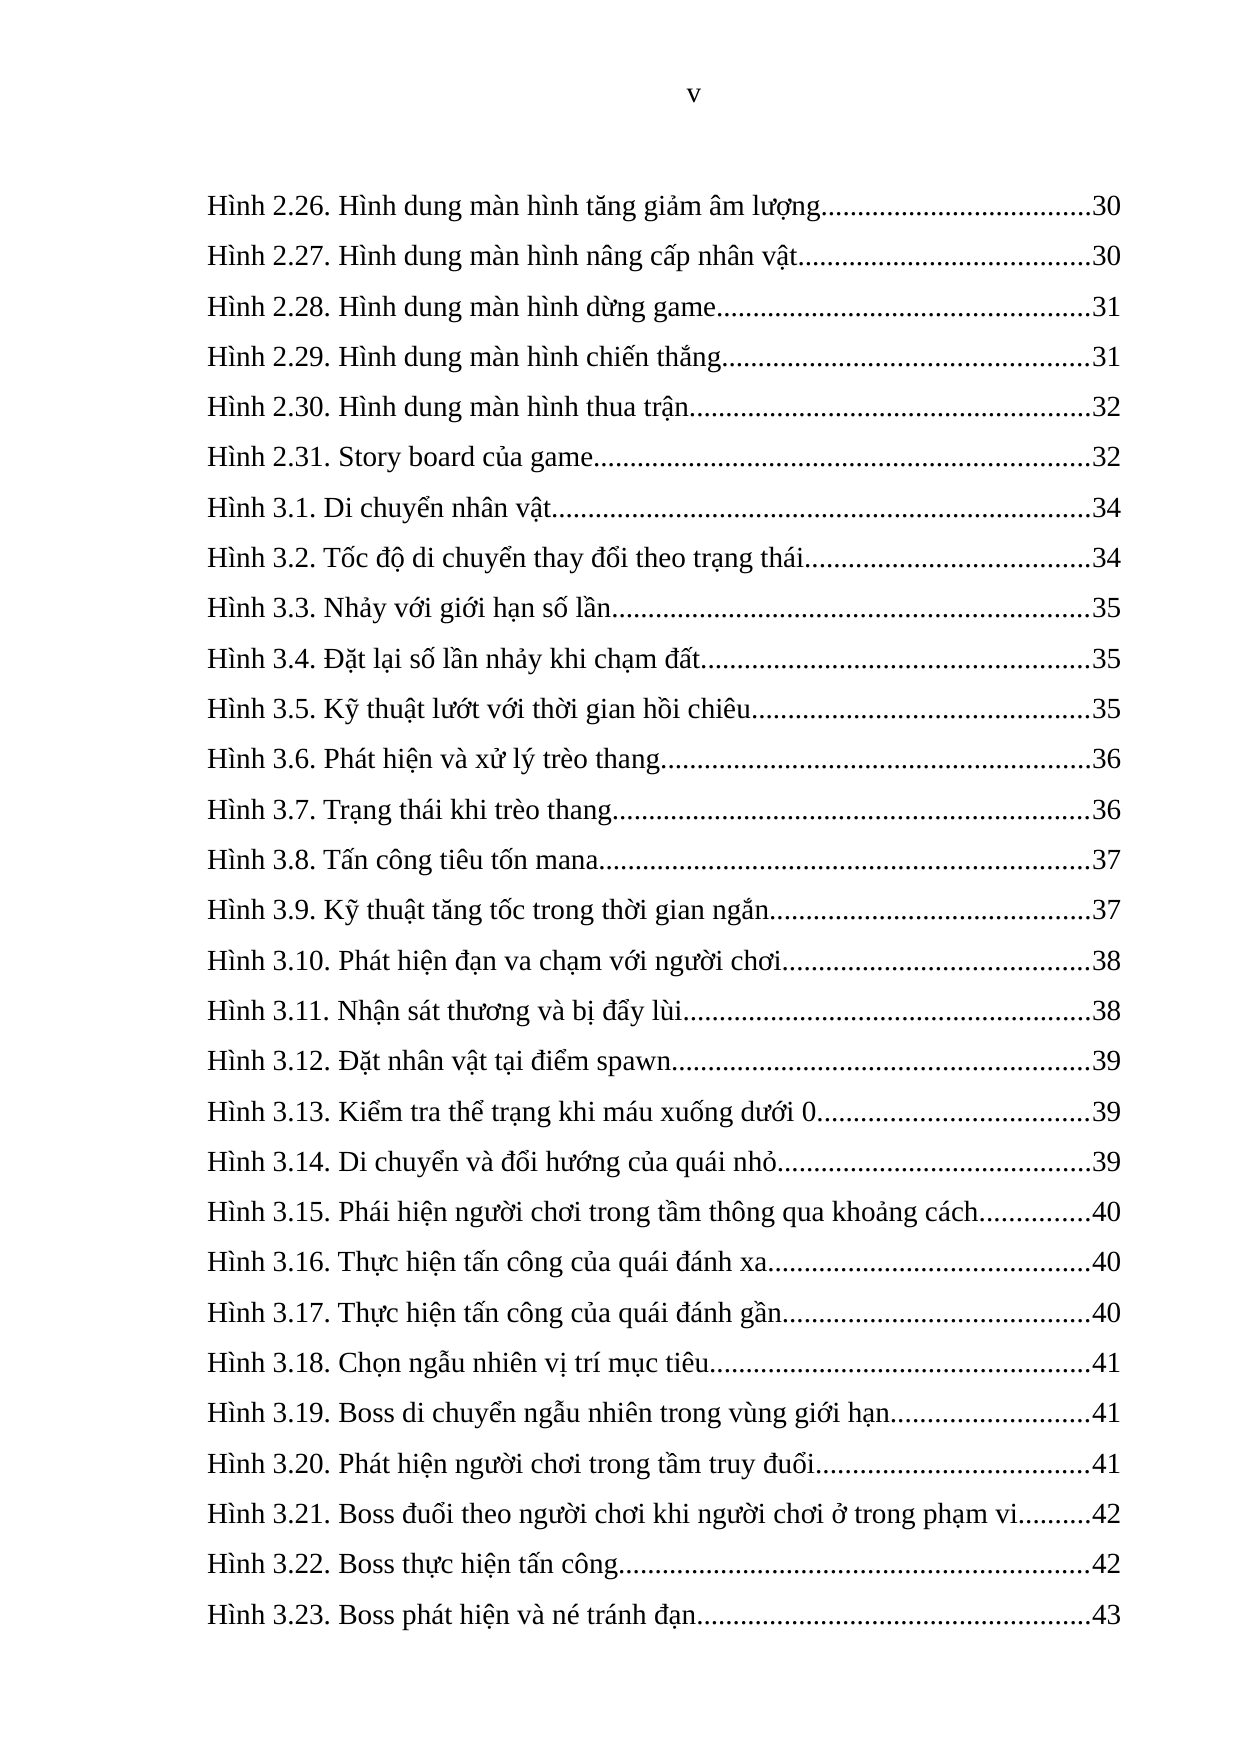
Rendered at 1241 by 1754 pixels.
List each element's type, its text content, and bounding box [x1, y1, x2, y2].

text Hình 3.19. Boss di chuyển ngẫu nhiên trong vùng giới hạn 41 [207, 1396, 1122, 1429]
text Hình 2.29. Hình dung màn hình chiến thắng 31 [207, 339, 1122, 372]
text Hình 2.26. Hình dung màn hình tăng giảm âm lượng 30 [207, 188, 1122, 222]
text Hình 3.17. Thực hiện tấn công của quái đánh gần 40 [207, 1295, 1122, 1328]
text Hình 3.5. Kỹ thuật lướt với thời gian hồi chiêu 35 [207, 691, 1122, 725]
text Hình 3.10. Phát hiện đạn va chạm với người chơi 38 [207, 943, 1122, 976]
text Hình 3.14. Di chuyển và đổi hướng của quái nhỏ 39 [207, 1144, 1122, 1177]
text Hình 3.12. Đặt nhân vật tại điểm spawn 39 [207, 1043, 1122, 1077]
text Hình 3.22. Boss thực hiện tấn công 42 [207, 1546, 1122, 1580]
text Hình 3.11. Nhận sát thương và bị đẩy lùi 38 [207, 993, 1122, 1027]
text Hình 2.27. Hình dung màn hình nâng cấp nhân vật 30 [207, 238, 1122, 272]
text Hình 3.9. Kỹ thuật tăng tốc trong thời gian ngắn 37 [207, 892, 1122, 926]
text Hình 3.6. Phát hiện và xử lý trèo thang 36 [207, 741, 1122, 775]
text Hình 3.7. Trạng thái khi trèo thang 36 [207, 792, 1122, 825]
text Hình 3.21. Boss đuổi theo người chơi khi người chơi ở trong phạm vi 42 [207, 1496, 1122, 1530]
text Hình 2.28. Hình dung màn hình dừng game 31 [207, 289, 1122, 322]
text Hình 3.20. Phát hiện người chơi trong tầm truy đuổi 41 [207, 1446, 1122, 1479]
text Hình 3.4. Đặt lại số lần nhảy khi chạm đất 35 [207, 641, 1122, 674]
text Hình 2.30. Hình dung màn hình thua trận 32 [207, 389, 1122, 423]
text Hình 3.1. Di chuyển nhân vật 34 [207, 490, 1122, 523]
text Hình 3.13. Kiểm tra thể trạng khi máu xuống dưới 0 39 [207, 1094, 1122, 1127]
text Hình 2.31. Story board của game 32 [207, 439, 1122, 473]
text Hình 3.2. Tốc độ di chuyển thay đổi theo trạng thái 34 [207, 540, 1122, 574]
text Hình 3.18. Chọn ngẫu nhiên vị trí mục tiêu 41 [207, 1345, 1122, 1379]
text Hình 3.16. Thực hiện tấn công của quái đánh xa 40 [207, 1244, 1122, 1278]
text Hình 3.3. Nhảy với giới hạn số lần 35 [207, 591, 1122, 624]
text Hình 3.23. Boss phát hiện và né tránh đạn 43 [207, 1597, 1122, 1630]
text Hình 3.15. Phái hiện người chơi trong tầm thông qua khoảng cách 40 [207, 1194, 1122, 1228]
text Hình 3.8. Tấn công tiêu tốn mana 37 [207, 842, 1122, 876]
